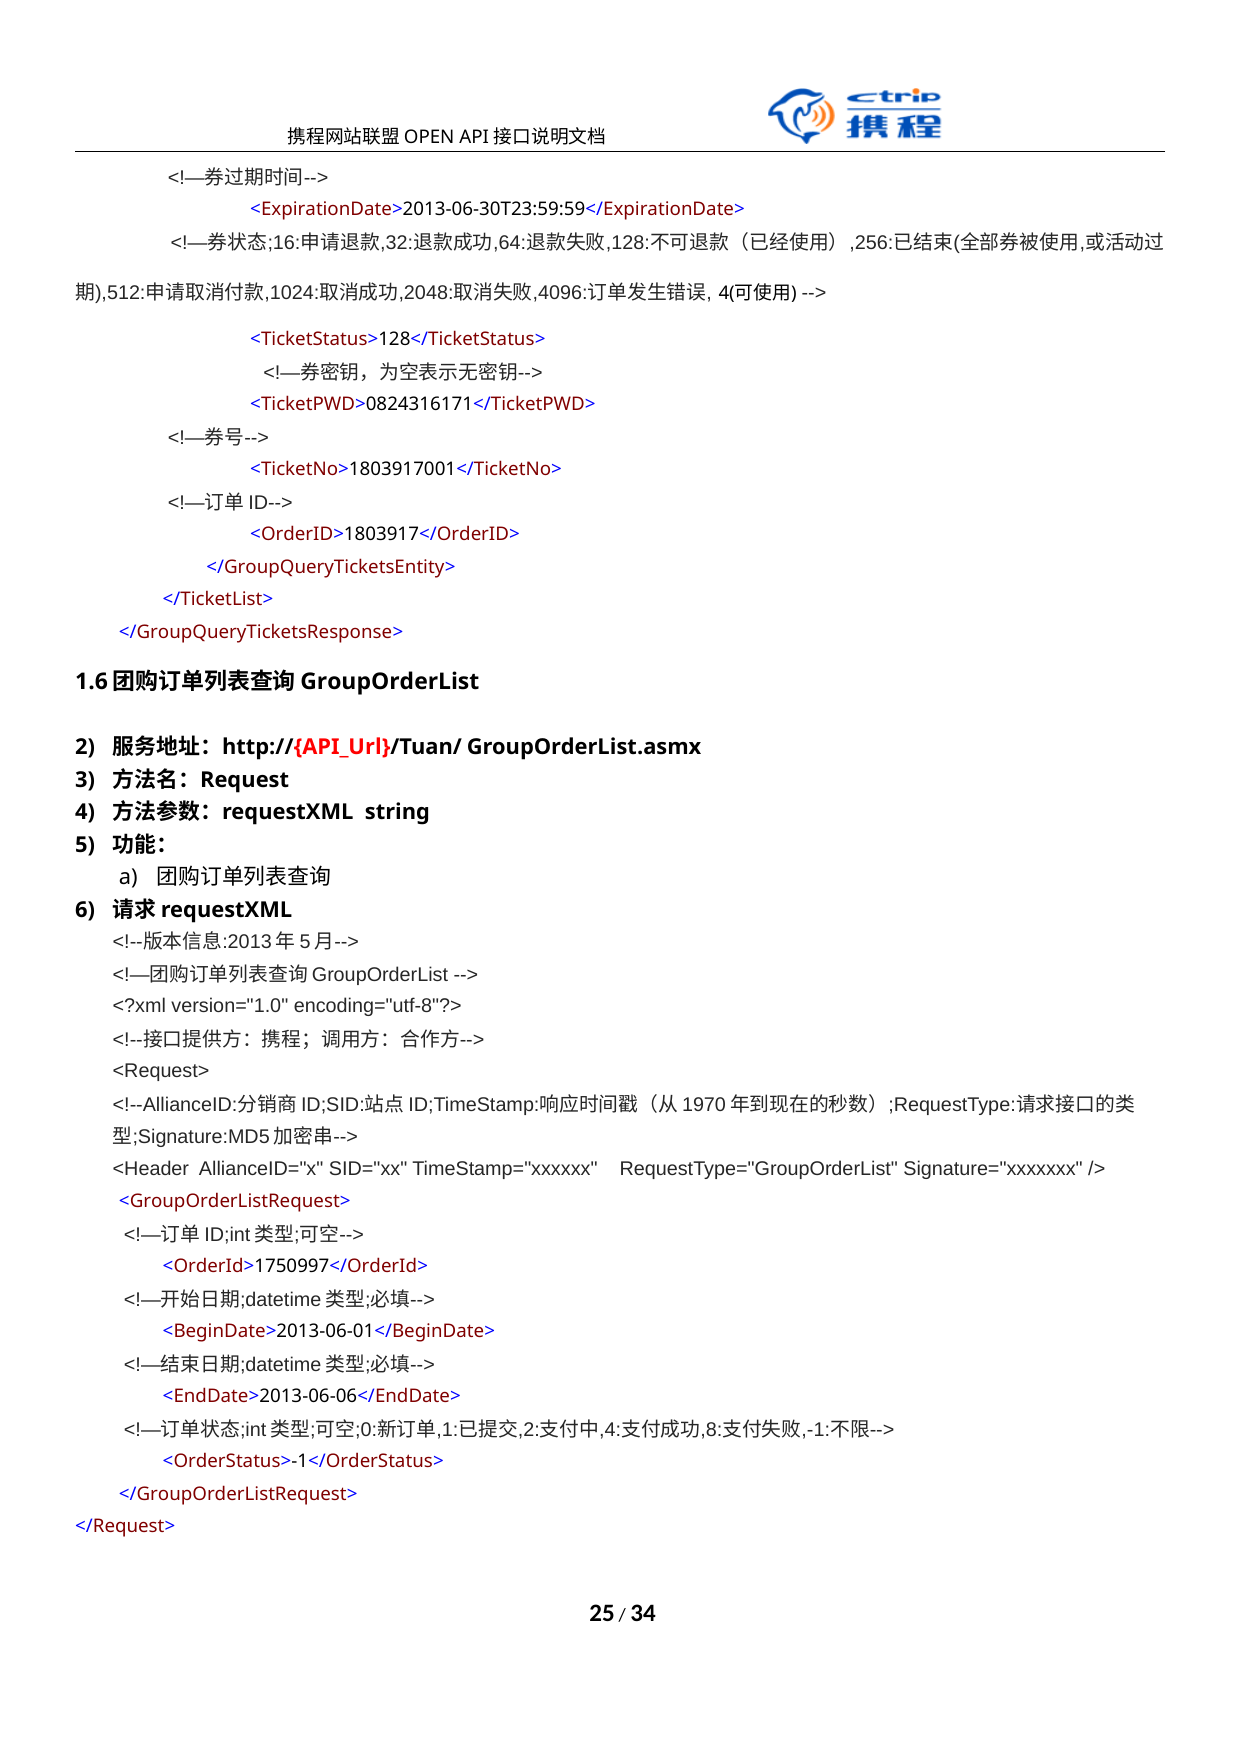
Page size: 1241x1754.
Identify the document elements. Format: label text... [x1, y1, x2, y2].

text <TicketStatus>128</TicketStatus> [75, 322, 1165, 355]
text <!—开始日期;datetime类型;必填--> [75, 1281, 1165, 1314]
text <OrderId>1750997</OrderId> [75, 1249, 1165, 1281]
text <!—券状态;16:申请退款,32:退款成功,64:退款失败,128:不可退款（已经使用）,256:已结束(全部券被使用,或活动过期),512:申请取消付款,1024:取消成功,2048:取消失败,4096:订单发生错误, 4(可使用) --> [75, 225, 1165, 322]
text <Header AllianceID="x" SID="xx" TimeStamp="xxxxxx" RequestType="GroupOrderList" Signature="xxxxxxx" /> [112, 1151, 1165, 1184]
text <?xml version="1.0" encoding="utf-8"?> [75, 989, 1165, 1021]
text </GroupOrderListRequest> [75, 1476, 1165, 1509]
text <!--AllianceID:分销商ID;SID:站点ID;TimeStamp:响应时间戳（从1970年到现在的秒数）;RequestType:请求接口的类型;Signature:MD5加密串--> [112, 1086, 1165, 1151]
list 方法名：Request [75, 761, 1165, 794]
text <!—结束日期;datetime类型;必填--> [75, 1346, 1165, 1379]
list 团购订单列表查询 [119, 859, 1165, 891]
picture [757, 88, 953, 144]
text <!—订单ID--> [75, 485, 1165, 517]
text <Request> [75, 1054, 1165, 1086]
text <!—订单ID;int类型;可空--> [75, 1216, 1165, 1249]
text <BeginDate>2013-06-01</BeginDate> [75, 1314, 1165, 1346]
text </Request> [75, 1509, 1165, 1541]
list 服务地址：http://{API_Url}/Tuan/ GroupOrderList.asmx [75, 729, 1165, 761]
list 请求requestXML [75, 891, 1165, 924]
text <!—券密钥，为空表示无密钥--> [75, 355, 1165, 387]
text <TicketPWD>0824316171</TicketPWD> [75, 387, 1165, 420]
list 方法参数：requestXML string [75, 794, 1165, 826]
subtitle 1.6团购订单列表查询GroupOrderList [75, 647, 1165, 712]
text <EndDate>2013-06-06</EndDate> [75, 1379, 1165, 1411]
list 功能： [75, 826, 1165, 859]
text <!--版本信息:2013年5月--> [75, 924, 1165, 956]
text </GroupQueryTicketsEntity> [75, 550, 1165, 582]
text <GroupOrderListRequest> [75, 1184, 1165, 1216]
text <!—券过期时间--> [75, 160, 1165, 192]
text <OrderID>1803917</OrderID> [75, 517, 1165, 550]
text <!--接口提供方：携程；调用方：合作方--> [75, 1021, 1165, 1054]
text <OrderStatus>-1</OrderStatus> [75, 1444, 1165, 1476]
text <TicketNo>1803917001</TicketNo> [75, 452, 1165, 485]
text <ExpirationDate>2013-06-30T23:59:59</ExpirationDate> [75, 192, 1165, 225]
text <!—券号--> [75, 420, 1165, 452]
text </GroupQueryTicketsResponse> [75, 615, 1165, 647]
text <!—团购订单列表查询GroupOrderList --> [75, 956, 1165, 989]
text <!—订单状态;int类型;可空;0:新订单,1:已提交,2:支付中,4:支付成功,8:支付失败,-1:不限--> [75, 1411, 1165, 1444]
text </TicketList> [75, 582, 1165, 615]
